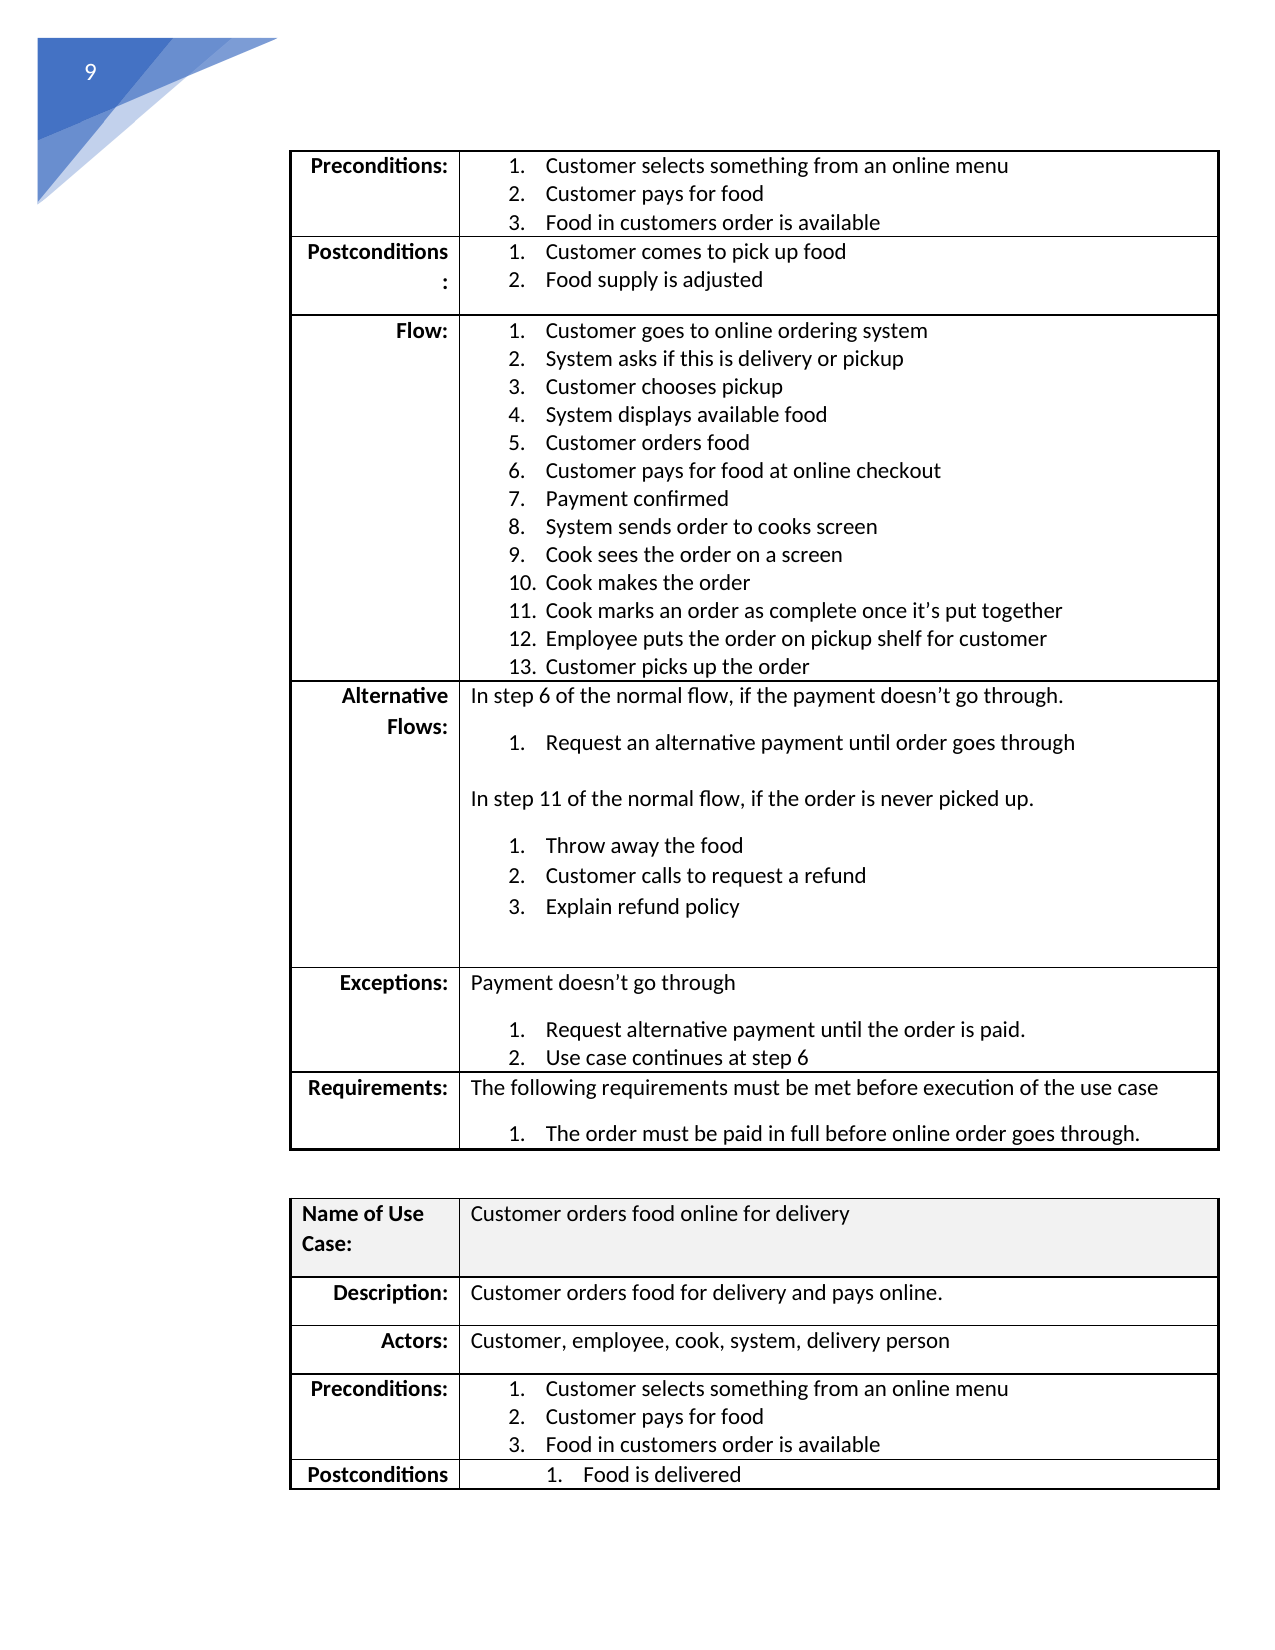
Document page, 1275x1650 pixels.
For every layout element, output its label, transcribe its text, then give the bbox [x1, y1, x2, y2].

table_cell In step 6 of the normal flow, if the payment doesn’t go through. Request an alternative payment until order goes through In step 11 of the normal flow, if the order is never picked up. Throw away the food Customer calls to request a refund Explain refund policy [460, 682, 1217, 967]
table_cell Customer selects something from an online menu Customer pays for food Food in customers order is available [460, 1375, 1217, 1458]
table_cell Description: [292, 1278, 459, 1324]
table_cell The following requirements must be met before execution of the use case The order must be paid in full before online order goes through. [460, 1073, 1217, 1148]
table_cell Postconditions: [292, 1460, 459, 1488]
table_cell Customer goes to online ordering system System asks if this is delivery or pickup Customer chooses pickup System displays available food Customer orders food Customer pays for food at online checkout Payment confirmed System sends order to cooks screen Cook sees the order on a screen Cook makes the order Cook marks an order as complete once it’s put together Employee puts the order on pickup shelf for customer Customer picks up the order [460, 316, 1217, 680]
table_header Customer orders food online for delivery [460, 1199, 1217, 1276]
table_cell Flow: [292, 316, 459, 680]
table_header Name of Use Case: [292, 1199, 459, 1276]
picture [37, 37, 279, 206]
table_cell Exceptions: [292, 968, 459, 1071]
table_cell Actors: [292, 1326, 459, 1373]
table_cell Customer orders food for delivery and pays online. [460, 1278, 1217, 1324]
table_cell Customer comes to pick up food Food supply is adjusted [460, 237, 1217, 314]
table_cell Payment doesn’t go through Request alternative payment until the order is paid. Use case continues at step 6 [460, 968, 1217, 1071]
table_cell Preconditions: [292, 1375, 459, 1458]
table_cell Customer, employee, cook, system, delivery person [460, 1326, 1217, 1373]
table_cell Postconditions: [292, 237, 459, 314]
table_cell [460, 1460, 1217, 1488]
table_cell Customer selects something from an online menu Customer pays for food Food in customers order is available [460, 152, 1217, 236]
table_cell Alternative Flows: [292, 682, 459, 967]
table_cell Preconditions: [292, 152, 459, 236]
table_cell Requirements: [292, 1073, 459, 1148]
